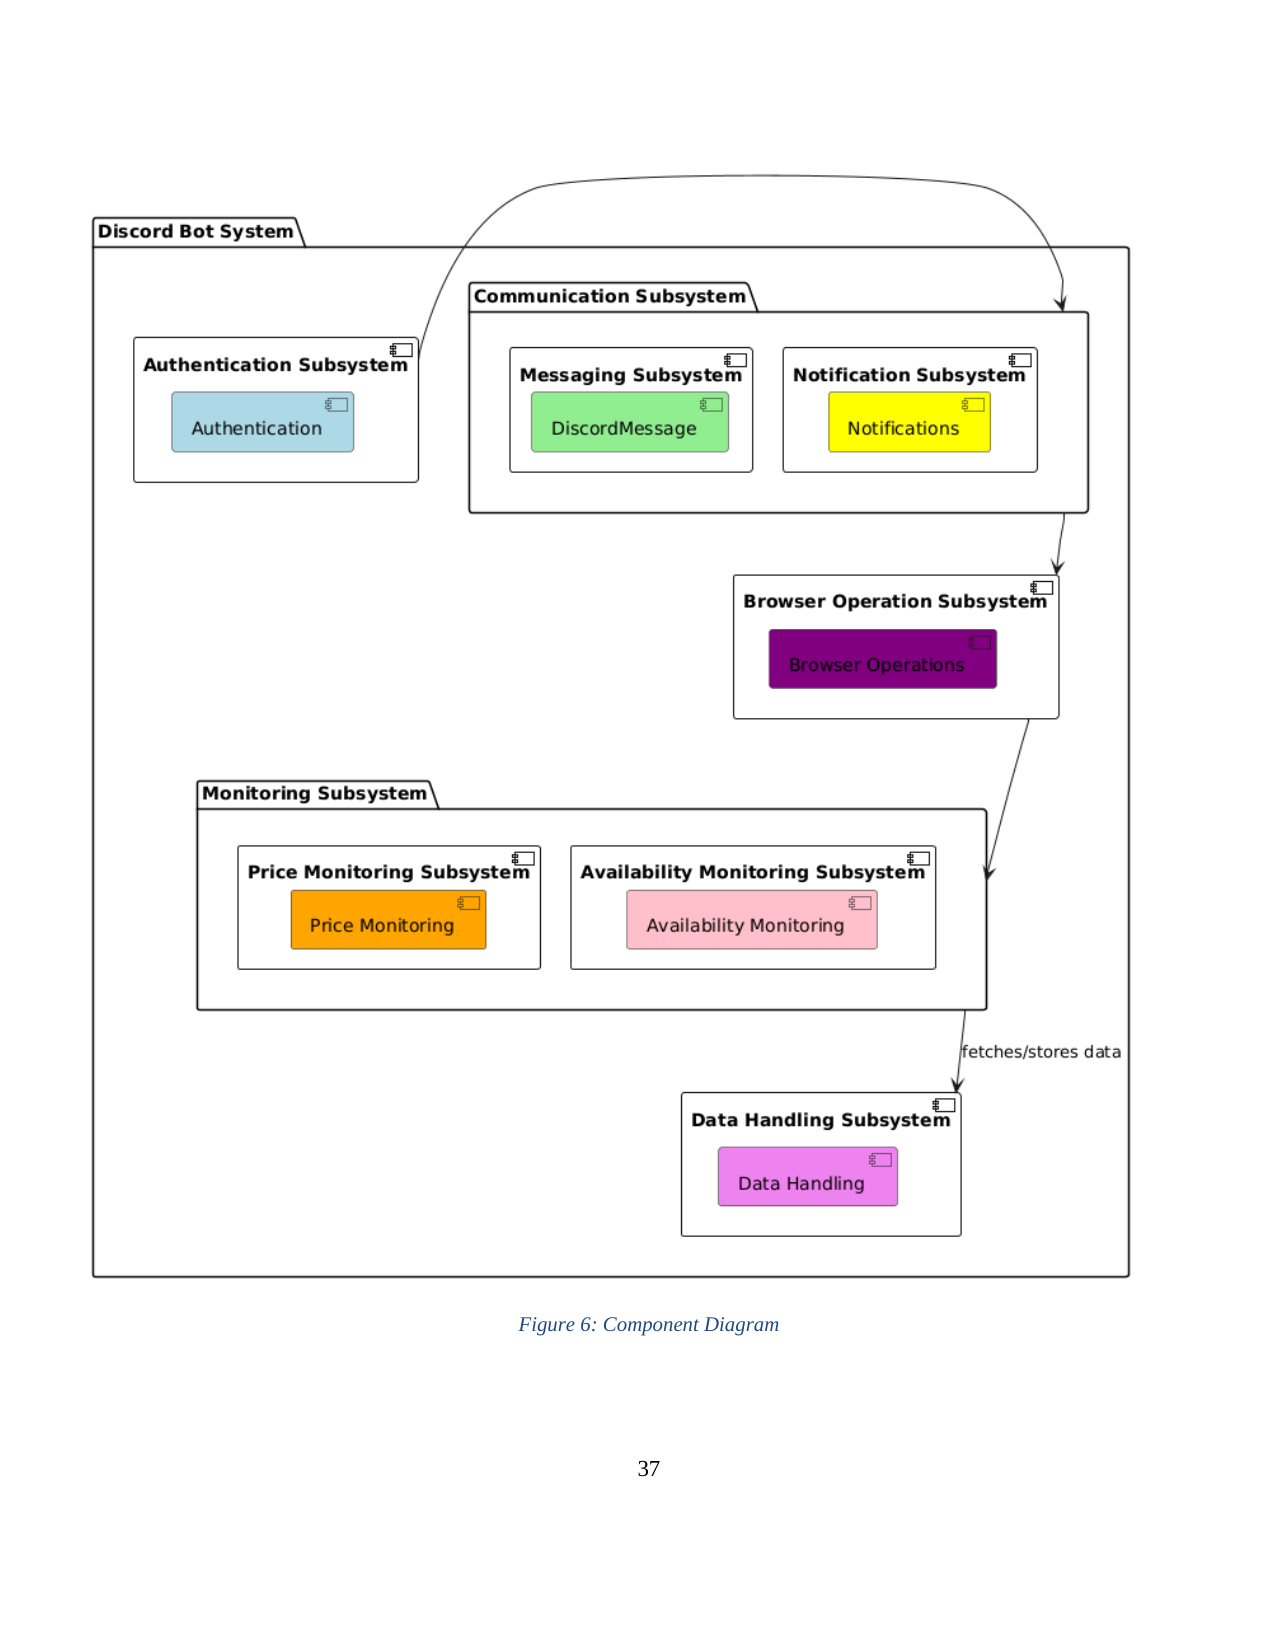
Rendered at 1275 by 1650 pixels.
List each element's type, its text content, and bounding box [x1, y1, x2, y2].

picture [85, 165, 1136, 1284]
